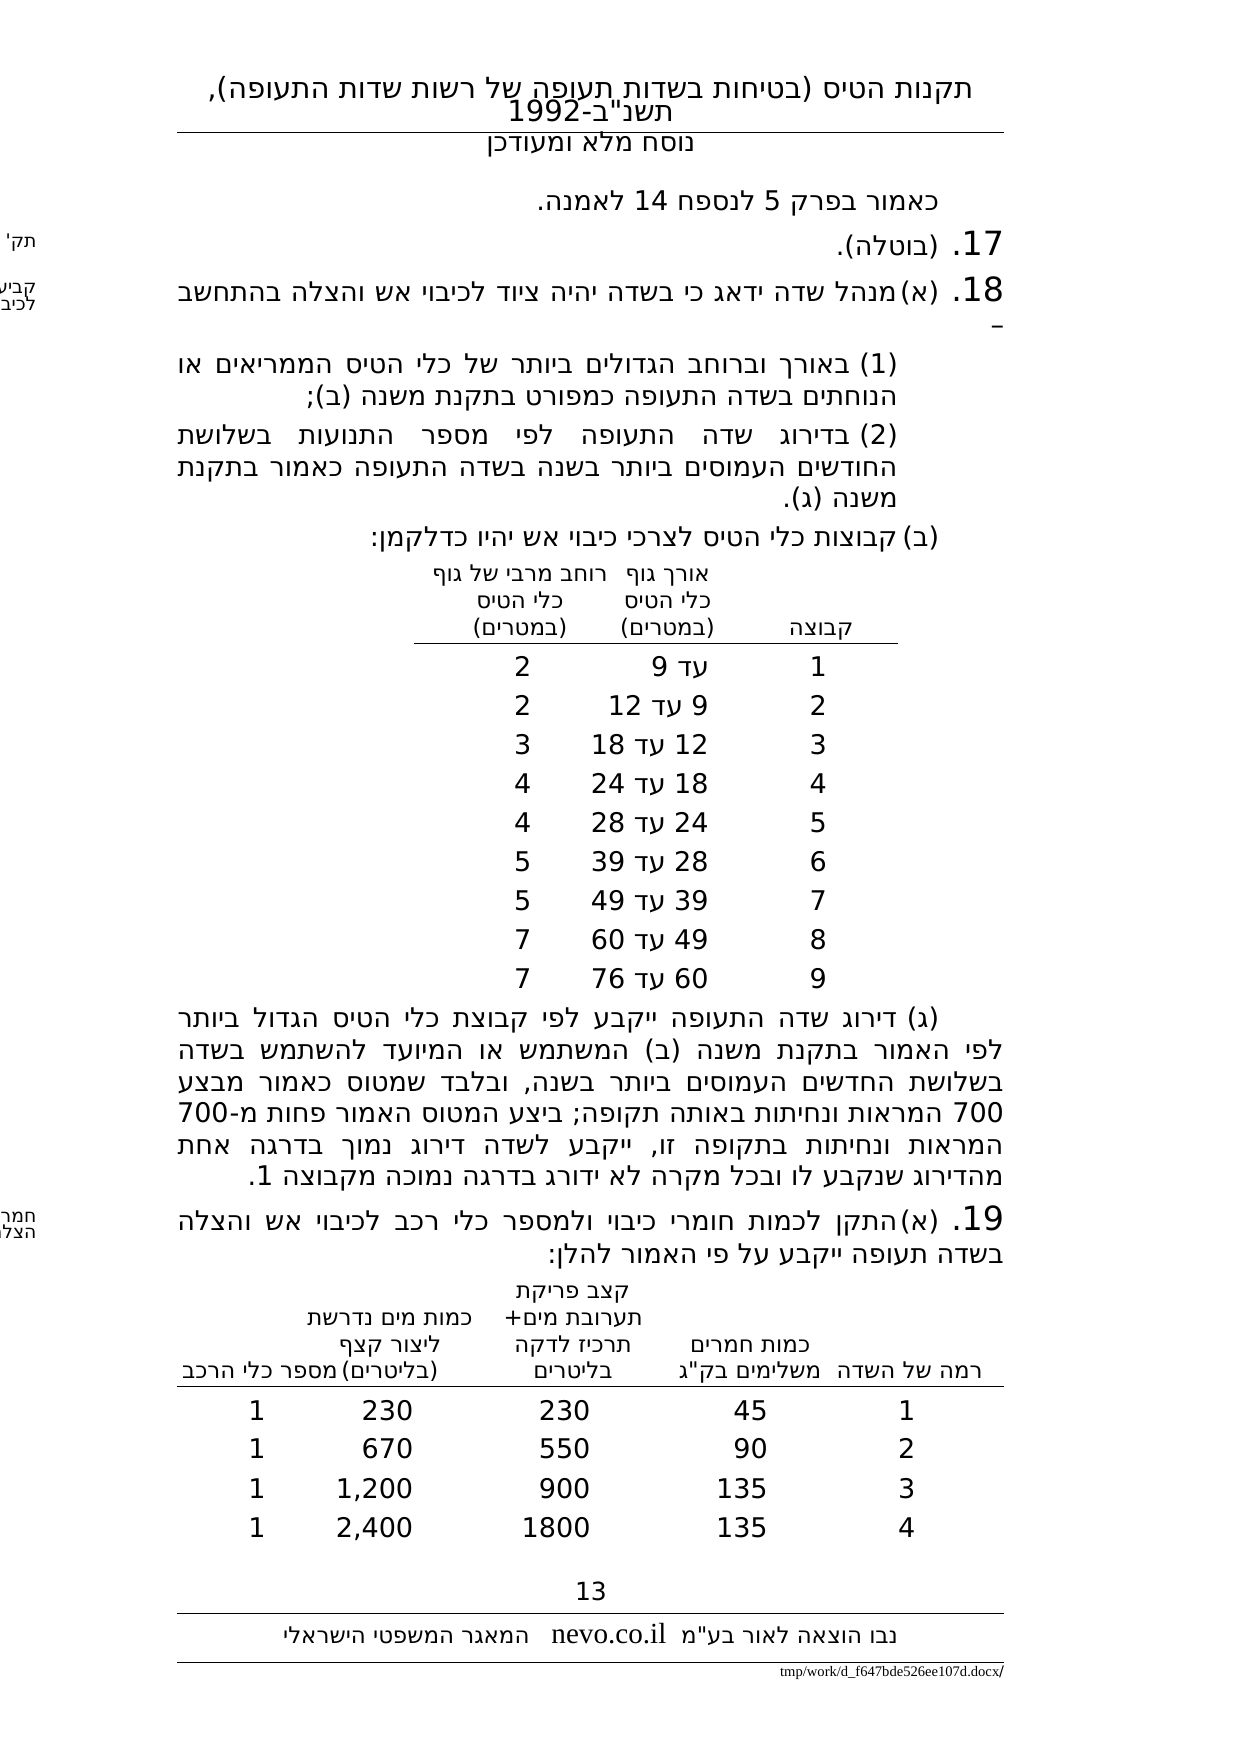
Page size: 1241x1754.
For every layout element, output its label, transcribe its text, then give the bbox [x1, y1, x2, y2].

text 7 39 עד 49 5 [177, 886, 898, 917]
text 6 28 עד 39 5 [177, 846, 898, 878]
text (ב) קבוצות כלי הטיס לצרכי כיבוי אש יהיו כדלקמן: [177, 521, 1004, 553]
text 4 18 עד 24 4 [177, 768, 898, 800]
text קבוצה (במטרים) (במטרים) [413, 614, 898, 644]
text קצב פריקת [177, 1277, 1004, 1304]
text 2 9 עד 12 2 [177, 690, 898, 722]
text 1 45 230 230 1 [177, 1395, 1004, 1426]
text כלי הטיס כלי הטיס [413, 587, 898, 614]
text 3 12 עד 18 3 [177, 729, 898, 761]
text רמה של השדה משלימים בק"ג בליטרים (בליטרים) מספר כלי הרכב [177, 1357, 1004, 1386]
text 18. (א) מנהל שדה ידאג כי בשדה יהיה ציוד לכיבוי אש והצלה בהתחשב – [177, 271, 1004, 341]
text 3 135 900 1,200 1 [177, 1473, 1004, 1504]
text 19. (א) התקן לכמות חומרי כיבוי ולמספר כלי רכב לכיבוי אש והצלה בשדה תעופה ייקבע על פי האמור להלן: [177, 1199, 1004, 1270]
text אורך גוף רוחב מרבי של גוף [413, 561, 898, 587]
text 1 עד 9 2 [177, 651, 898, 683]
text (1) באורך וברוחב הגדולים ביותר של כלי הטיס הממריאים או הנוחתים בשדה התעופה כמפורט בתקנת משנה (ב); [177, 349, 898, 412]
text 8 49 עד 60 7 [177, 924, 898, 956]
text תערובת מים+ כמות מים נדרשת [177, 1304, 1004, 1331]
text 4 135 1800 2,400 1 [177, 1512, 1004, 1543]
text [177, 185, 939, 217]
text (2) בדירוג שדה התעופה לפי מספר התנועות בשלושת החודשים העמוסים ביותר בשנה בשדה התעופה כאמור בתקנת משנה (ג). [177, 419, 898, 514]
text 17. (בוטלה). [177, 224, 1004, 263]
text (ג) דירוג שדה התעופה ייקבע לפי קבוצת כלי הטיס הגדול ביותר לפי האמור בתקנת משנה (ב) המשתמש או המיועד להשתמש בשדה בשלושת החדשים העמוסים ביותר בשנה, ובלבד שמטוס כאמור מבצע 700 המראות ונחיתות באותה תקופה; ביצע המטוס האמור פחות מ-700 המראות ונחיתות בתקופה זו, ייקבע לשדה דירוג נמוך בדרגה אחת מהדירוג שנקבע לו ובכל מקרה לא ידורג בדרגה נמוכה מקבוצה 1. [177, 1003, 1004, 1192]
text 5 24 עד 28 4 [177, 807, 898, 839]
text 2 90 550 670 1 [177, 1434, 1004, 1465]
text 9 60 עד 76 7 [177, 964, 898, 995]
text כמות חמרים תרכיז לדקה ליצור קצף [177, 1331, 1004, 1357]
